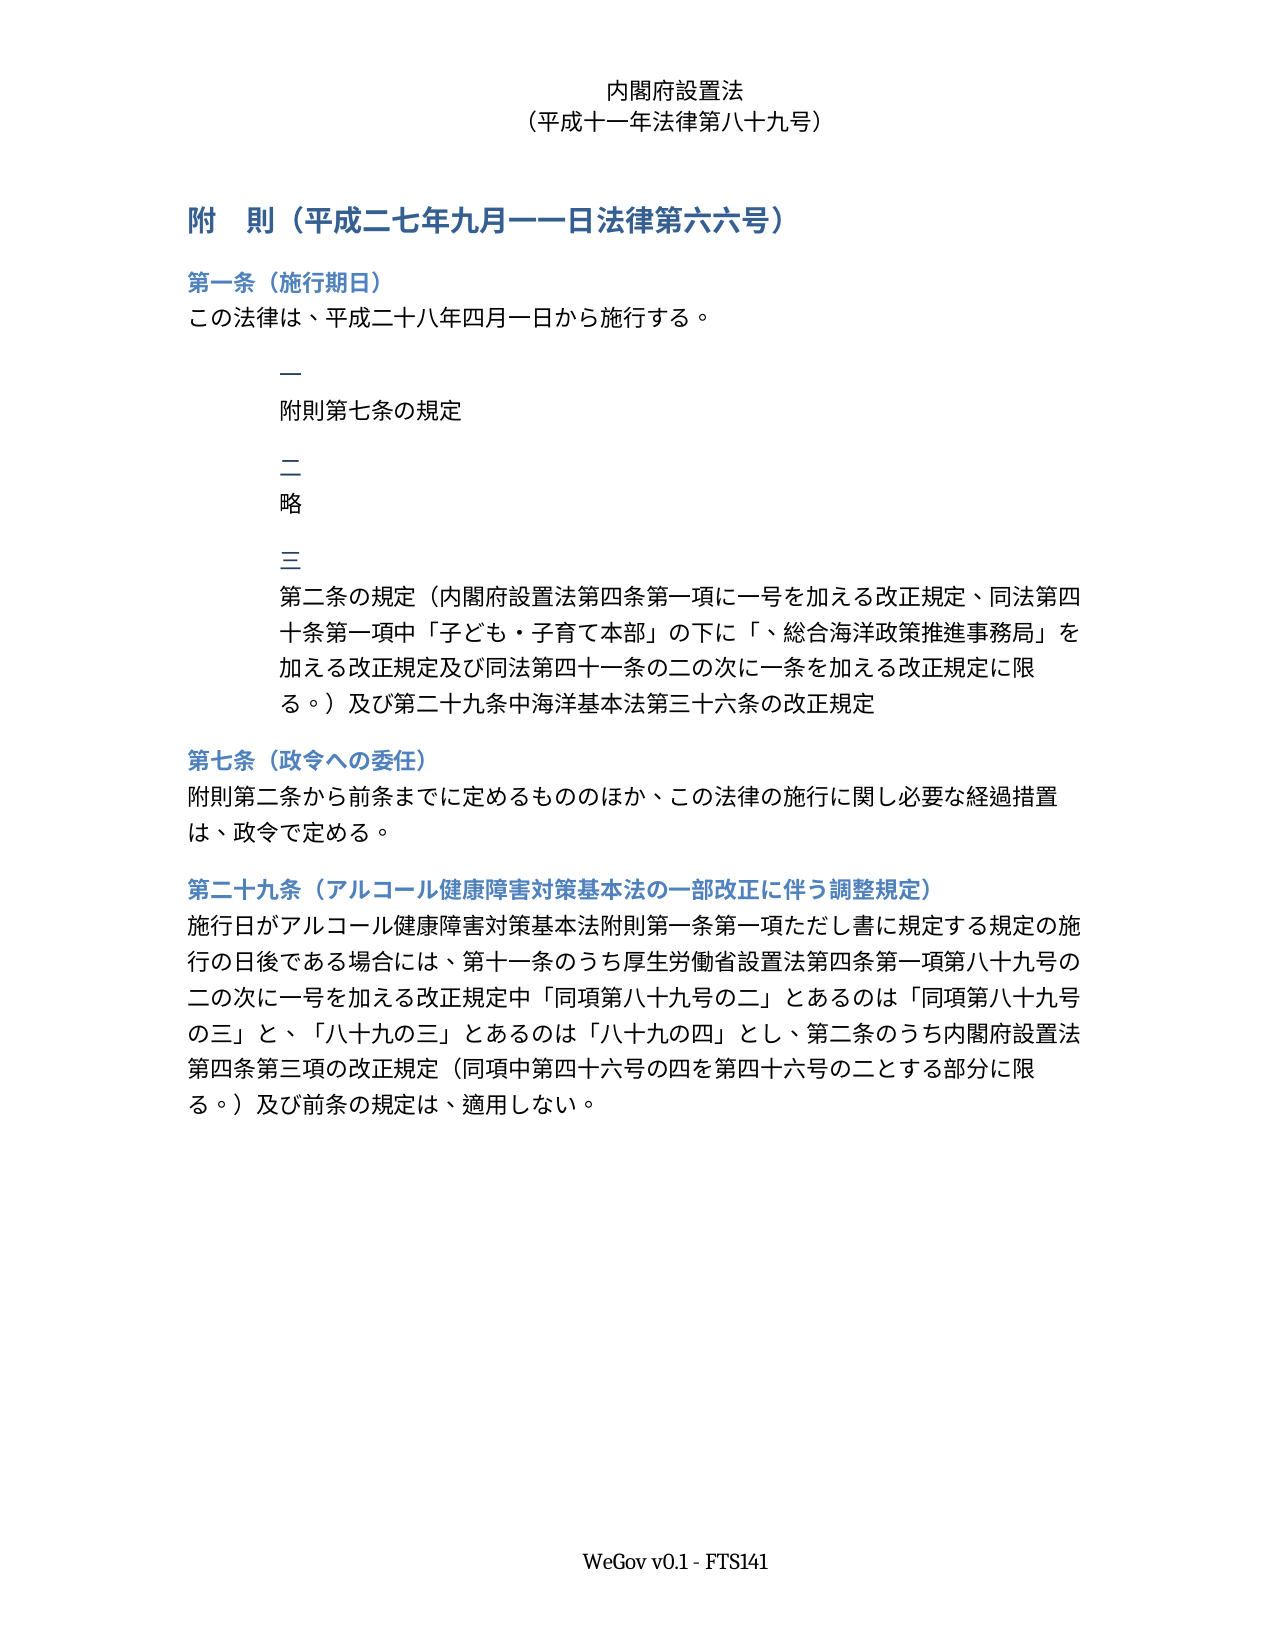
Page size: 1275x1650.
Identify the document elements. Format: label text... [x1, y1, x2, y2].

text 第二条の規定（内閣府設置法第四条第一項に一号を加える改正規定、同法第四十条第一項中「子ども・子育て本部」の下に「、総合海洋政策推進事務局」を加える改正規定及び同法第四十一条の二の次に一条を加える改正規定に限る。）及び第二十九条中海洋基本法第三十六条の改正規定 [279, 581, 1087, 719]
text 附則第七条の規定 [279, 395, 1087, 426]
subtitle 二 [279, 452, 1087, 483]
subtitle 第一条（施行期日） [187, 266, 1087, 298]
subtitle 第二十九条（アルコール健康障害対策基本法の一部改正に伴う調整規定） [187, 874, 1087, 905]
subtitle 第七条（政令への委任） [187, 745, 1087, 776]
text 施行日がアルコール健康障害対策基本法附則第一条第一項ただし書に規定する規定の施行の日後である場合には、第十一条のうち厚生労働省設置法第四条第一項第八十九号の二の次に一号を加える改正規定中「同項第八十九号の二」とあるのは「同項第八十九号の三」と、「八十九の三」とあるのは「八十九の四」とし、第二条のうち内閣府設置法第四条第三項の改正規定（同項中第四十六号の四を第四十六号の二とする部分に限る。）及び前条の規定は、適用しない。 [187, 910, 1087, 1121]
text この法律は、平成二十八年四月一日から施行する。 [187, 302, 1087, 334]
subtitle 一 [279, 359, 1087, 390]
text 略 [279, 488, 1087, 519]
text 附則第二条から前条までに定めるもののほか、この法律の施行に関し必要な経過措置は、政令で定める。 [187, 781, 1087, 848]
subtitle 附 則（平成二七年九月一一日法律第六六号） [187, 200, 1087, 240]
subtitle 三 [279, 544, 1087, 576]
